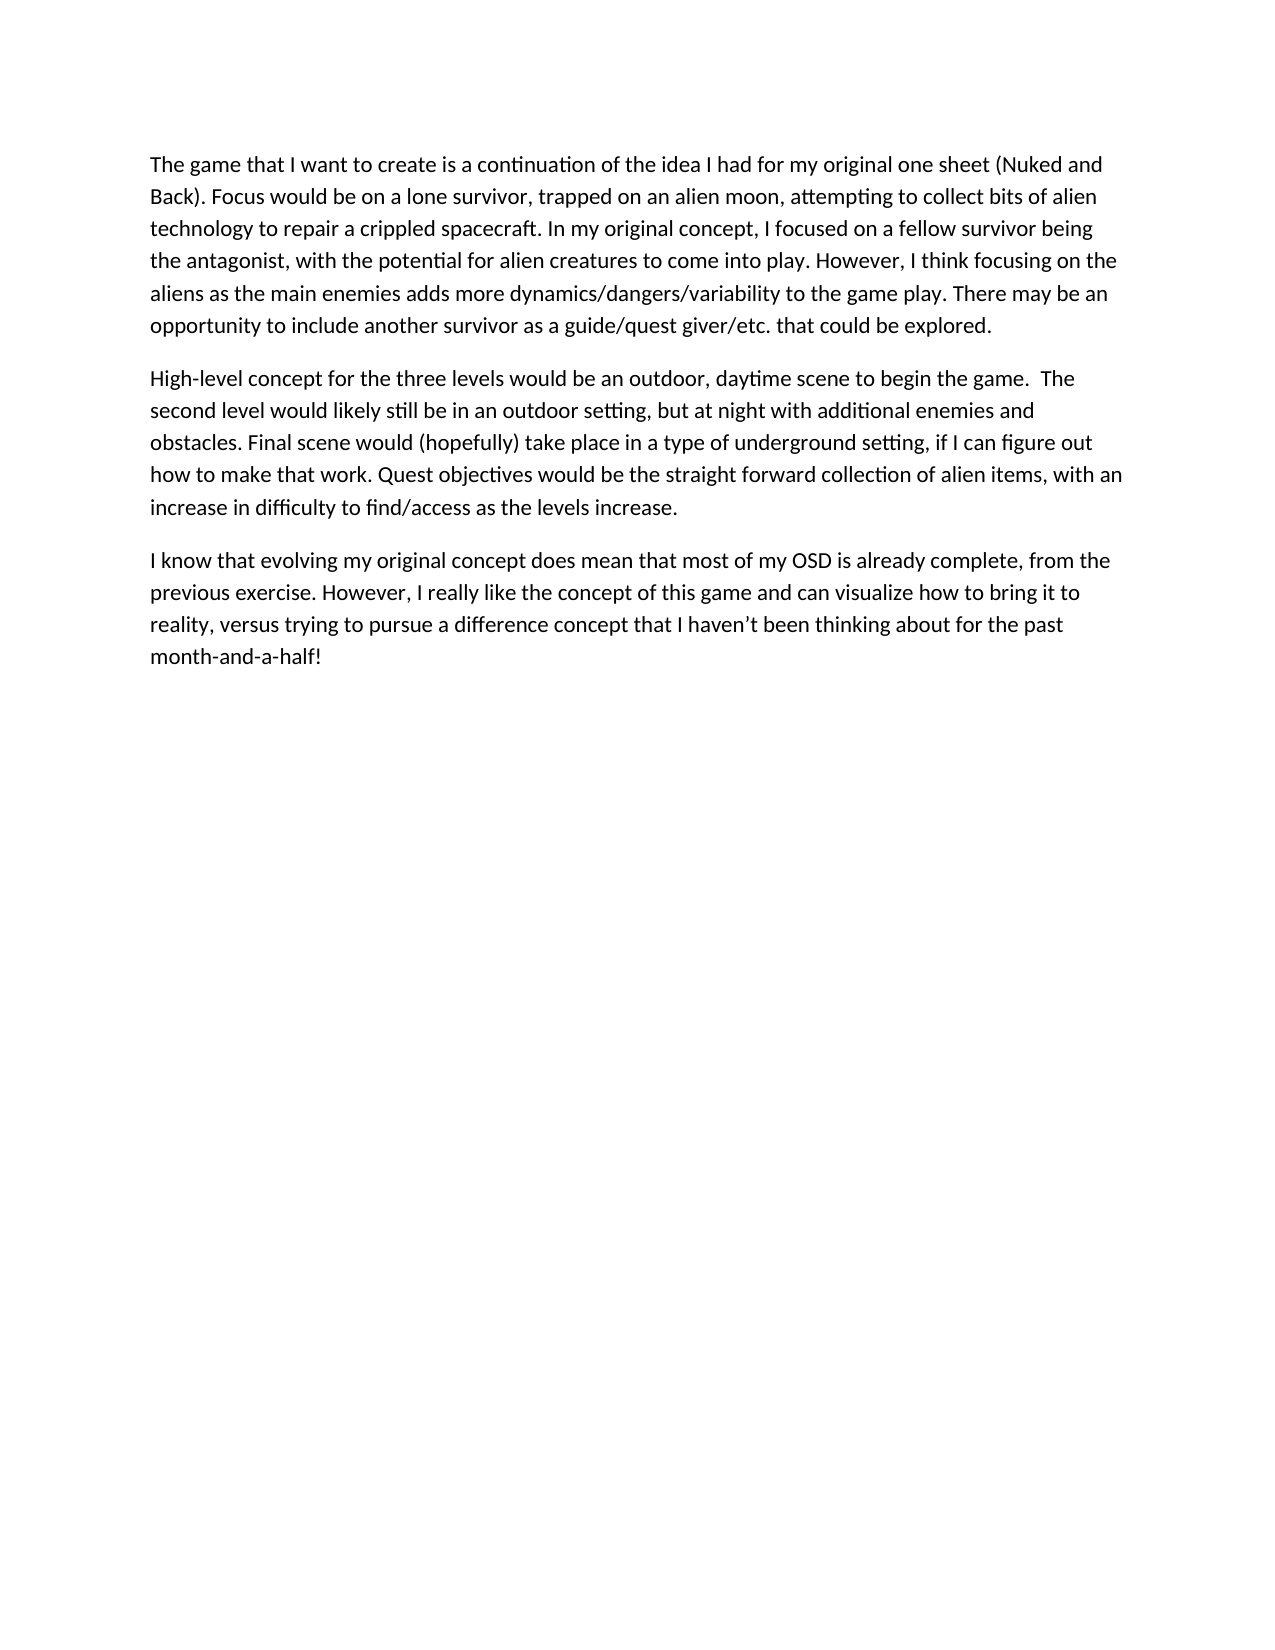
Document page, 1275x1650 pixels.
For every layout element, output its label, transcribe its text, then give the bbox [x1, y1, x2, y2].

text High-level concept for the three levels would be an outdoor, daytime scene to begin the game. The second level would likely still be in an outdoor setting, but at night with additional enemies and obstacles. Final scene would (hopefully) take place in a type of underground setting, if I can figure out how to make that work. Quest objectives would be the straight forward collection of alien items, with an increase in difficulty to find/access as the levels increase. [150, 364, 1125, 521]
text The game that I want to create is a continuation of the idea I had for my original one sheet (Nuked and Back). Focus would be on a lone survivor, trapped on an alien moon, attempting to collect bits of alien technology to repair a crippled spacecraft. In my original concept, I focused on a fellow survivor being the antagonist, with the potential for alien creatures to come into play. However, I think focusing on the aliens as the main enemies adds more dynamics/dangers/variability to the game play. There may be an opportunity to include another survivor as a guide/quest giver/etc. that could be explored. [150, 150, 1125, 339]
text I know that evolving my original concept does mean that most of my OSD is already complete, from the previous exercise. However, I really like the concept of this game and can visualize how to bring it to reality, versus trying to pursue a difference concept that I haven’t been thinking about for the past month-and-a-half! [150, 546, 1125, 670]
